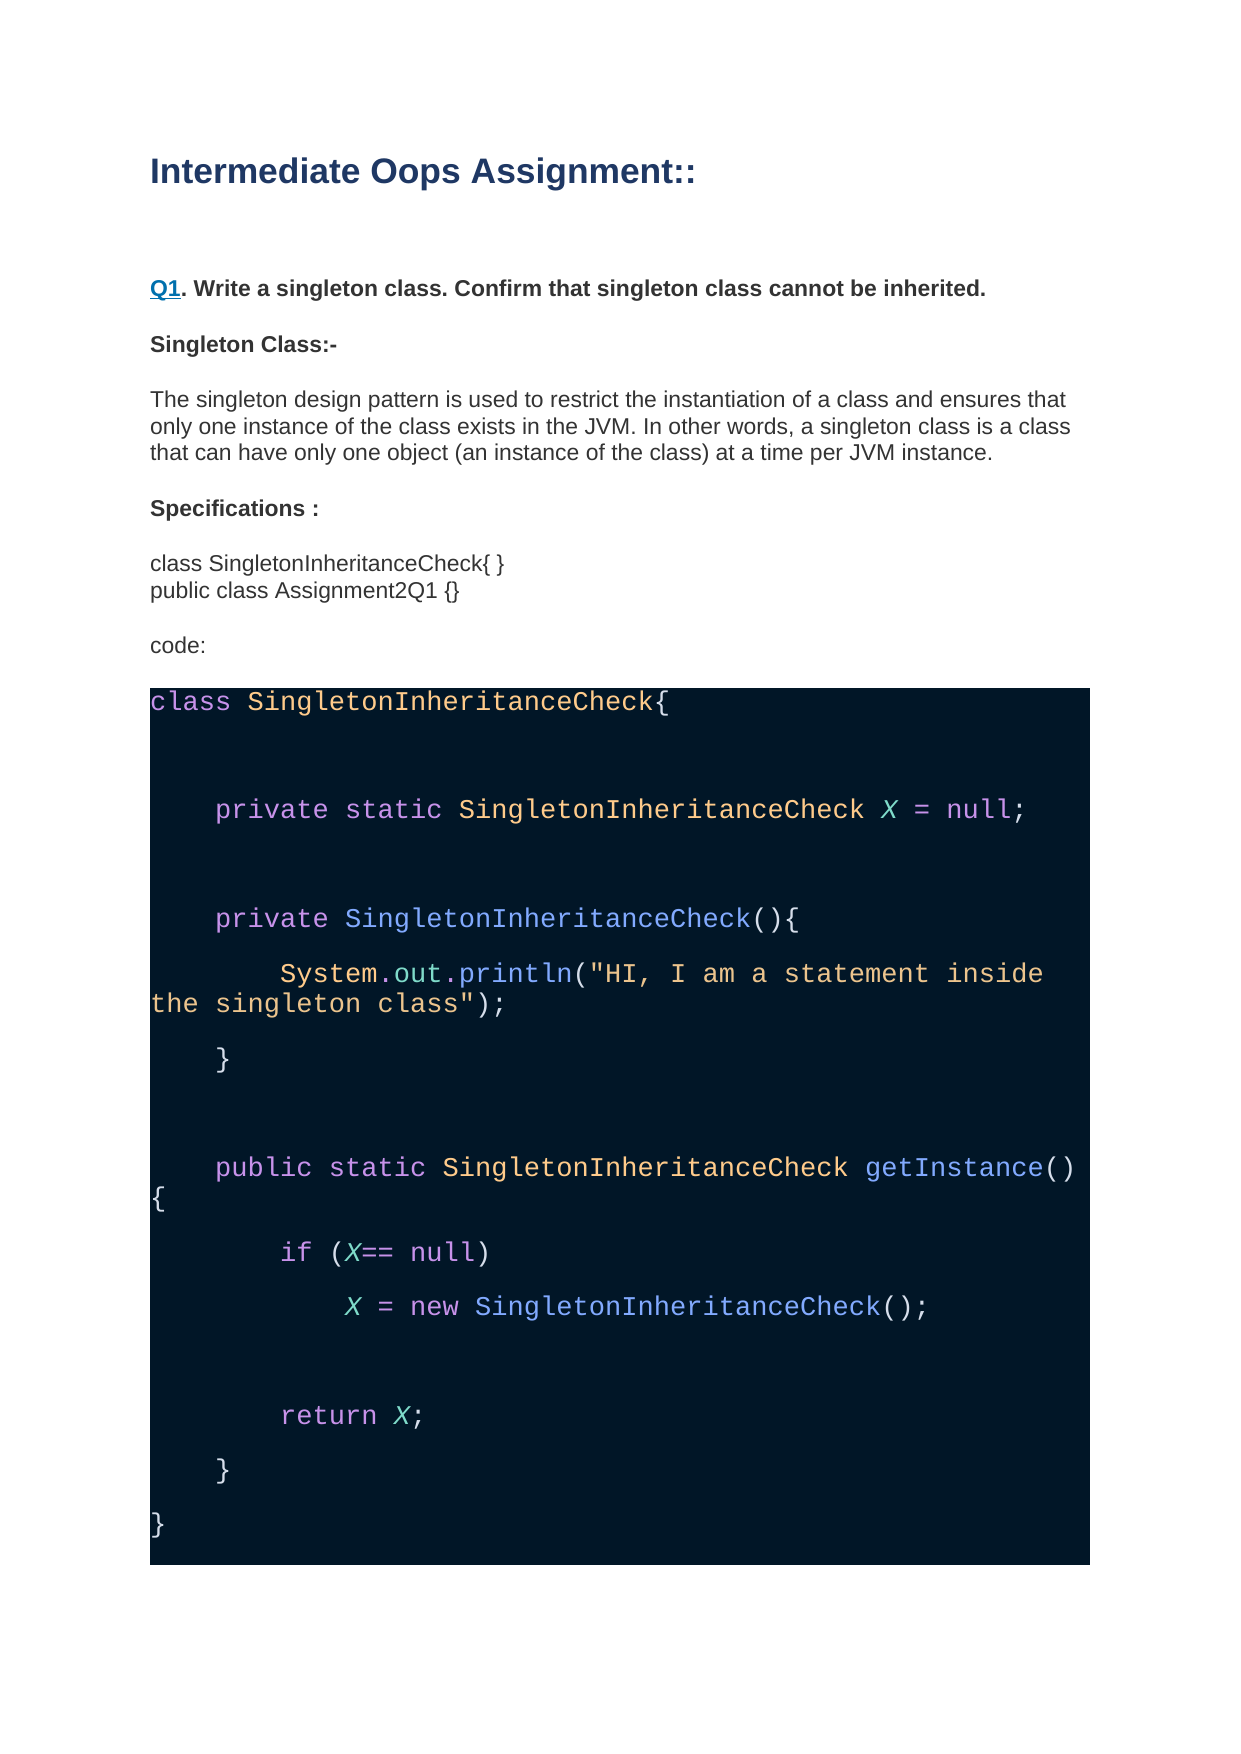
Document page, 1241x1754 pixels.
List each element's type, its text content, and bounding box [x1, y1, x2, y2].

text System.out.println("HI, I am a statement inside the singleton class"); [150, 959, 1090, 1044]
text class SingletonInheritanceCheck{ } public class Assignment2Q1 {} [150, 550, 1090, 603]
text Intermediate Oops Assignment:: [150, 150, 1090, 191]
text class SingletonInheritanceCheck{ [150, 688, 1090, 742]
text The singleton design pattern is used to restrict the instantiation of a class and ensures that only one instance of the class exists in the JVM. In other words, a singleton class is a class that can have only one object (an instance of the class) at a time per JVM instance. [150, 386, 1090, 466]
text private static SingletonInheritanceCheck X = null; [150, 796, 1090, 851]
text code: [150, 632, 1090, 658]
text } [150, 1456, 1090, 1510]
text Q1. Write a singleton class. Confirm that singleton class cannot be inherited. [150, 275, 1090, 302]
text } [150, 1044, 1090, 1099]
text public static SingletonInheritanceCheck getInstance(){ [150, 1153, 1090, 1238]
text X = new SingletonInheritanceCheck(); [150, 1293, 1090, 1347]
text private SingletonInheritanceCheck(){ [150, 905, 1090, 959]
text } [150, 1510, 1090, 1565]
text return X; [150, 1402, 1090, 1456]
text Singleton Class:- [150, 331, 1090, 357]
text if (X== null) [150, 1238, 1090, 1293]
text Specifications : [150, 495, 1090, 521]
